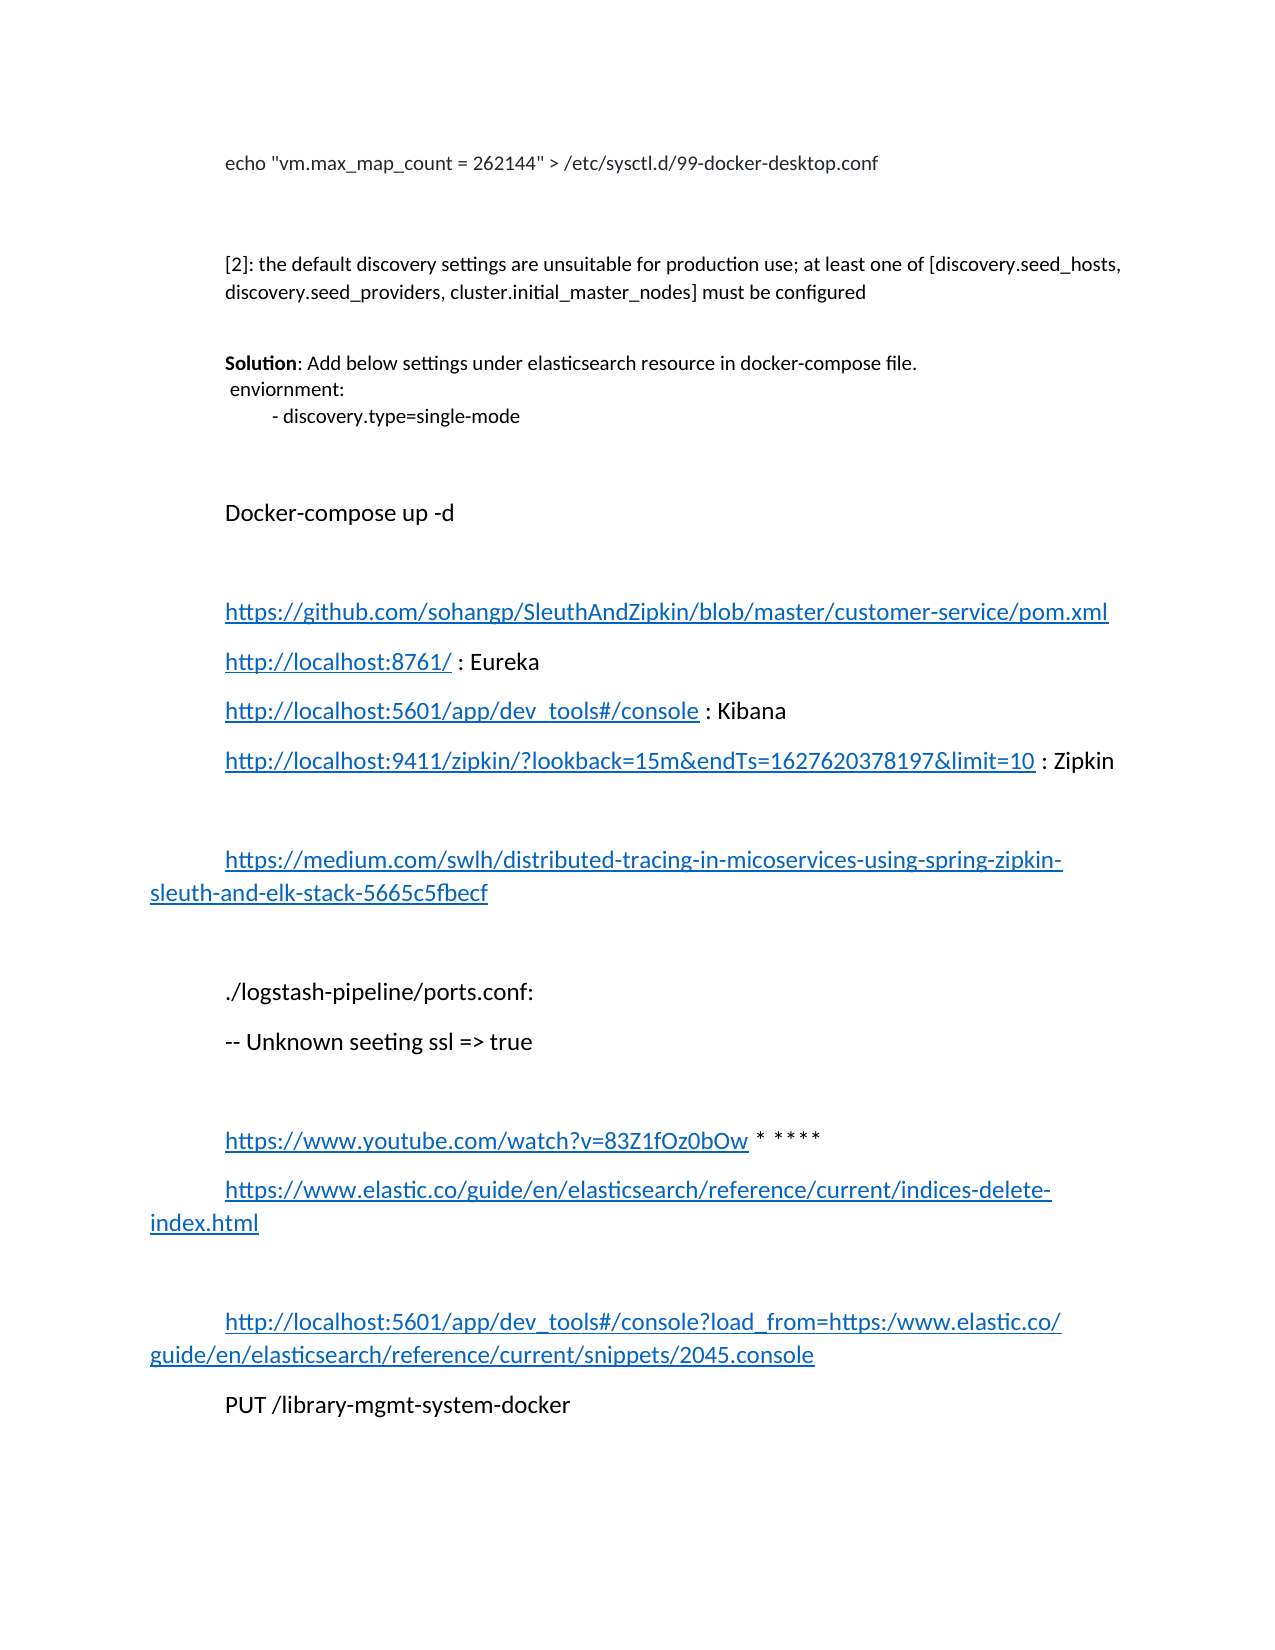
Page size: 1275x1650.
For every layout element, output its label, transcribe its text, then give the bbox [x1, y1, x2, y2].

list - discovery.type=single-mode [225, 403, 1125, 429]
text -- Unknown seeting ssl => true [150, 1026, 1125, 1056]
text http://localhost:9411/zipkin/?lookback=15m&endTs=1627620378197&limit=10 : Zipkin [150, 745, 1125, 775]
text Docker-compose up -d [150, 497, 1125, 527]
text echo "vm.max_map_count = 262144" > /etc/sysctl.d/99-docker-desktop.conf [225, 150, 1125, 175]
text https://github.com/sohangp/SleuthAndZipkin/blob/master/customer-service/pom.xml [150, 596, 1125, 627]
text http://localhost:5601/app/dev_tools#/console?load_from=https:/www.elastic.co/guide/en/elasticsearch/reference/current/snippets/2045.console [150, 1307, 1125, 1370]
text ./logstash-pipeline/ports.conf: [150, 976, 1125, 1007]
text https://medium.com/swlh/distributed-tracing-in-micoservices-using-spring-zipkin-sleuth-and-elk-stack-5665c5fbecf [150, 844, 1125, 907]
text http://localhost:5601/app/dev_tools#/console : Kibana [150, 695, 1125, 726]
text https://www.youtube.com/watch?v=83Z1fOz0bOw * **** [150, 1125, 1125, 1155]
text http://localhost:8761/ : Eureka [150, 646, 1125, 676]
list enviornment: [225, 376, 1125, 401]
list [2]: the default discovery settings are unsuitable for production use; at least one of [discovery.seed_hosts, discovery.seed_providers, cluster.initial_master_nodes] must be configured [225, 252, 1125, 304]
text Solution: Add below settings under elasticsearch resource in docker-compose file. [225, 351, 1125, 376]
text PUT /library-mgmt-system-docker [150, 1389, 1125, 1419]
text https://www.elastic.co/guide/en/elasticsearch/reference/current/indices-delete-index.html [150, 1174, 1125, 1238]
